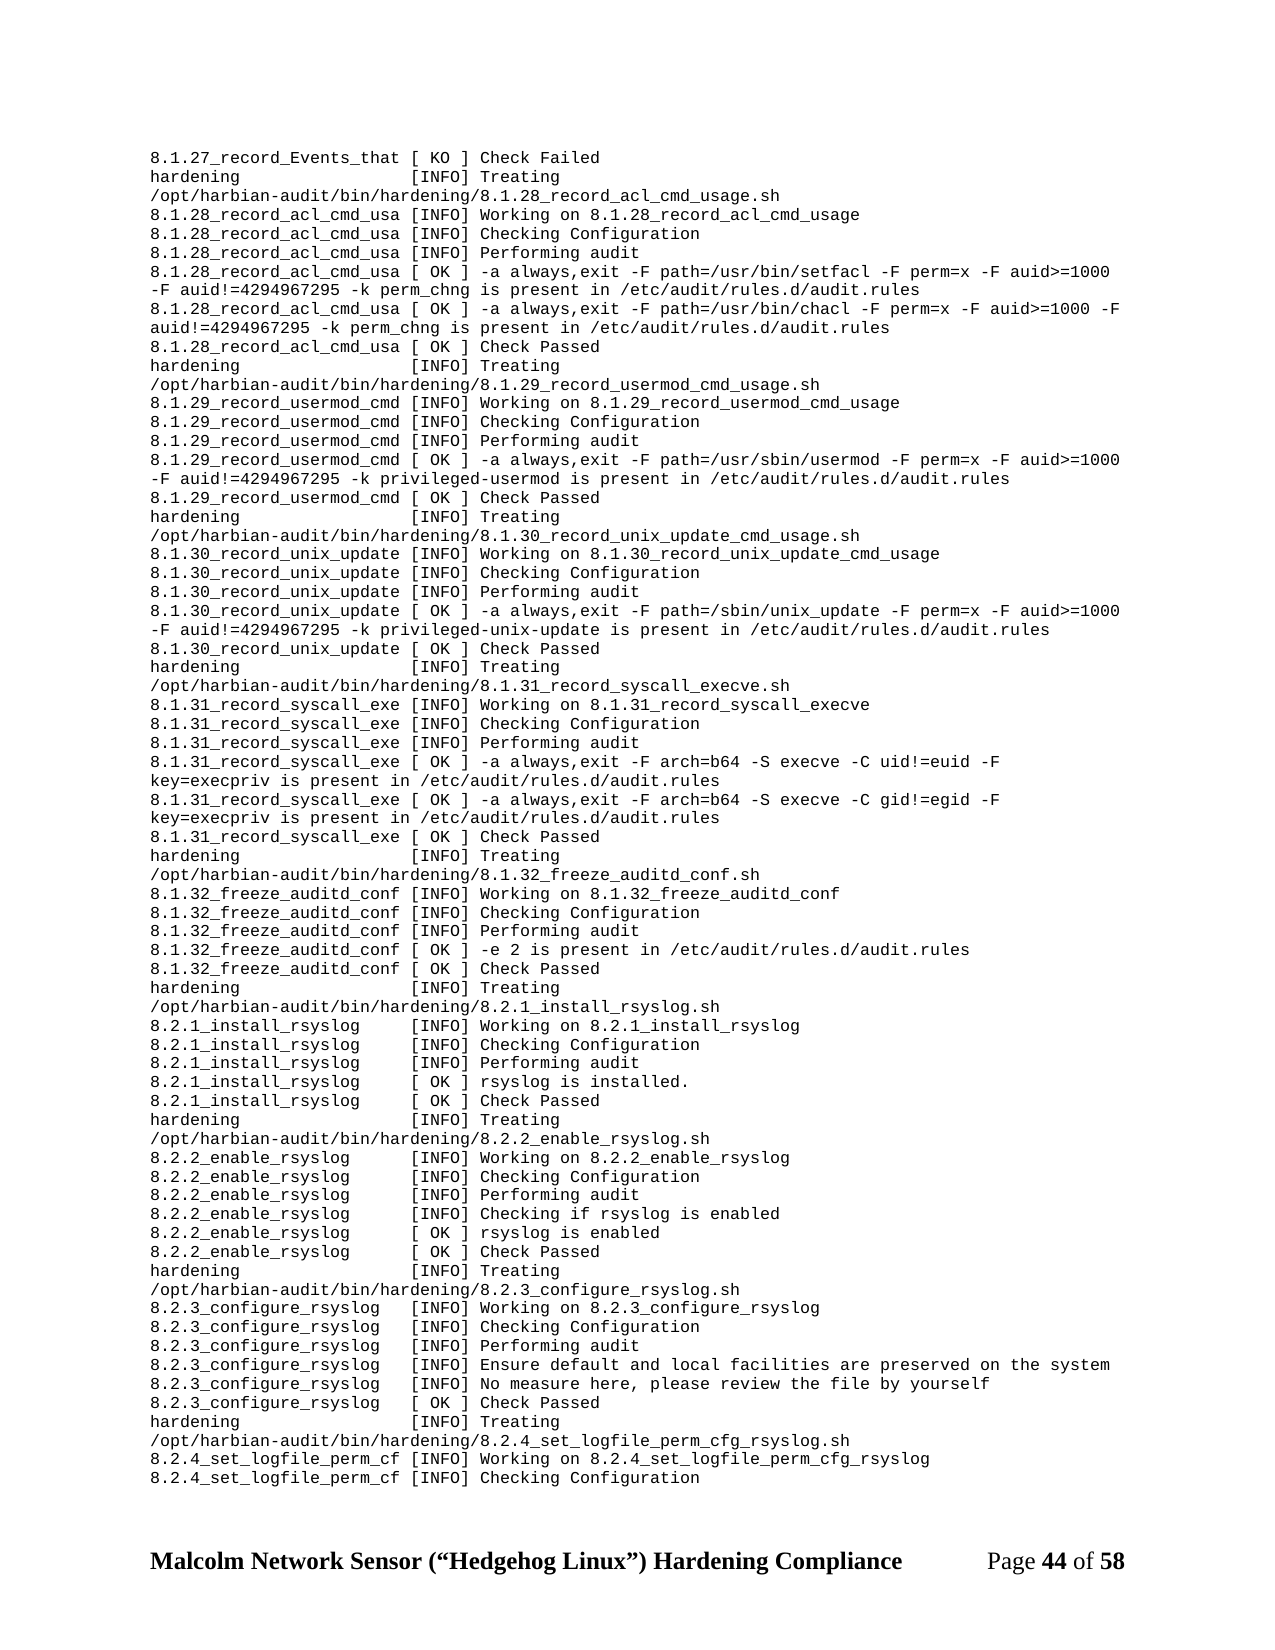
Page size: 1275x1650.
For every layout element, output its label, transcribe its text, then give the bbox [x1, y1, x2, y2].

text hardening [INFO] Treating /opt/harbian-audit/bin/hardening/8.1.28_record_acl_cmd_usage.sh [150, 169, 1125, 207]
text 8.2.1_install_rsyslog [INFO] Checking Configuration [150, 1036, 1125, 1055]
text 8.2.3_configure_rsyslog [INFO] Checking Configuration [150, 1319, 1125, 1338]
text 8.1.29_record_usermod_cmd [INFO] Checking Configuration [150, 414, 1125, 433]
text hardening [INFO] Treating /opt/harbian-audit/bin/hardening/8.1.31_record_syscall_execve.sh [150, 659, 1125, 697]
text hardening [INFO] Treating /opt/harbian-audit/bin/hardening/8.2.3_configure_rsyslog.sh [150, 1262, 1125, 1300]
text hardening [INFO] Treating /opt/harbian-audit/bin/hardening/8.2.2_enable_rsyslog.sh [150, 1112, 1125, 1149]
text 8.1.32_freeze_auditd_conf [ OK ] Check Passed [150, 961, 1125, 979]
text 8.1.28_record_acl_cmd_usa [INFO] Checking Configuration [150, 225, 1125, 244]
text 8.2.3_configure_rsyslog [INFO] Performing audit [150, 1338, 1125, 1357]
text 8.1.29_record_usermod_cmd [ OK ] Check Passed [150, 489, 1125, 508]
text 8.1.29_record_usermod_cmd [INFO] Performing audit [150, 433, 1125, 452]
text hardening [INFO] Treating /opt/harbian-audit/bin/hardening/8.2.4_set_logfile_perm_cfg_rsyslog.sh [150, 1413, 1125, 1451]
text 8.2.3_configure_rsyslog [INFO] Ensure default and local facilities are preserved on the system [150, 1357, 1125, 1376]
text 8.1.32_freeze_auditd_conf [INFO] Checking Configuration [150, 904, 1125, 923]
text 8.2.4_set_logfile_perm_cf [INFO] Working on 8.2.4_set_logfile_perm_cfg_rsyslog [150, 1451, 1125, 1470]
text 8.1.27_record_Events_that [ KO ] Check Failed [150, 150, 1125, 169]
text 8.2.3_configure_rsyslog [ OK ] Check Passed [150, 1394, 1125, 1413]
text 8.2.2_enable_rsyslog [INFO] Checking if rsyslog is enabled [150, 1206, 1125, 1225]
text 8.1.32_freeze_auditd_conf [ OK ] -e 2 is present in /etc/audit/rules.d/audit.rules [150, 942, 1125, 961]
text 8.1.28_record_acl_cmd_usa [ OK ] -a always,exit -F path=/usr/bin/chacl -F perm=x -F auid>=1000 -F auid!=4294967295 -k perm_chng is present in /etc/audit/rules.d/audit.rules [150, 301, 1125, 338]
text 8.1.31_record_syscall_exe [ OK ] -a always,exit -F arch=b64 -S execve -C uid!=euid -F key=execpriv is present in /etc/audit/rules.d/audit.rules [150, 753, 1125, 791]
text 8.1.28_record_acl_cmd_usa [INFO] Working on 8.1.28_record_acl_cmd_usage [150, 207, 1125, 225]
text 8.1.32_freeze_auditd_conf [INFO] Working on 8.1.32_freeze_auditd_conf [150, 885, 1125, 904]
text 8.1.32_freeze_auditd_conf [INFO] Performing audit [150, 923, 1125, 942]
text 8.2.2_enable_rsyslog [INFO] Working on 8.2.2_enable_rsyslog [150, 1149, 1125, 1168]
text 8.1.28_record_acl_cmd_usa [INFO] Performing audit [150, 244, 1125, 263]
text hardening [INFO] Treating /opt/harbian-audit/bin/hardening/8.1.29_record_usermod_cmd_usage.sh [150, 357, 1125, 395]
text 8.1.30_record_unix_update [INFO] Performing audit [150, 584, 1125, 602]
text 8.2.3_configure_rsyslog [INFO] Working on 8.2.3_configure_rsyslog [150, 1300, 1125, 1319]
text 8.2.1_install_rsyslog [INFO] Performing audit [150, 1055, 1125, 1074]
text 8.1.30_record_unix_update [INFO] Working on 8.1.30_record_unix_update_cmd_usage [150, 546, 1125, 565]
text 8.2.4_set_logfile_perm_cf [INFO] Checking Configuration [150, 1470, 1125, 1489]
text 8.2.2_enable_rsyslog [INFO] Checking Configuration [150, 1168, 1125, 1187]
text 8.1.31_record_syscall_exe [ OK ] Check Passed [150, 829, 1125, 848]
text 8.1.31_record_syscall_exe [INFO] Checking Configuration [150, 716, 1125, 734]
text 8.1.29_record_usermod_cmd [ OK ] -a always,exit -F path=/usr/sbin/usermod -F perm=x -F auid>=1000 -F auid!=4294967295 -k privileged-usermod is present in /etc/audit/rules.d/audit.rules [150, 452, 1125, 489]
text 8.1.29_record_usermod_cmd [INFO] Working on 8.1.29_record_usermod_cmd_usage [150, 395, 1125, 414]
text 8.1.28_record_acl_cmd_usa [ OK ] -a always,exit -F path=/usr/bin/setfacl -F perm=x -F auid>=1000 -F auid!=4294967295 -k perm_chng is present in /etc/audit/rules.d/audit.rules [150, 263, 1125, 301]
text hardening [INFO] Treating /opt/harbian-audit/bin/hardening/8.1.32_freeze_auditd_conf.sh [150, 848, 1125, 885]
text 8.1.31_record_syscall_exe [INFO] Performing audit [150, 734, 1125, 753]
text 8.2.1_install_rsyslog [ OK ] Check Passed [150, 1093, 1125, 1112]
text 8.1.31_record_syscall_exe [ OK ] -a always,exit -F arch=b64 -S execve -C gid!=egid -F key=execpriv is present in /etc/audit/rules.d/audit.rules [150, 791, 1125, 829]
text 8.2.3_configure_rsyslog [INFO] No measure here, please review the file by yourself [150, 1376, 1125, 1394]
text 8.1.30_record_unix_update [ OK ] -a always,exit -F path=/sbin/unix_update -F perm=x -F auid>=1000 -F auid!=4294967295 -k privileged-unix-update is present in /etc/audit/rules.d/audit.rules [150, 602, 1125, 640]
text 8.1.30_record_unix_update [INFO] Checking Configuration [150, 565, 1125, 584]
text 8.1.30_record_unix_update [ OK ] Check Passed [150, 640, 1125, 659]
text 8.2.1_install_rsyslog [ OK ] rsyslog is installed. [150, 1074, 1125, 1093]
text 8.2.2_enable_rsyslog [ OK ] Check Passed [150, 1243, 1125, 1262]
text 8.2.1_install_rsyslog [INFO] Working on 8.2.1_install_rsyslog [150, 1017, 1125, 1036]
text 8.2.2_enable_rsyslog [ OK ] rsyslog is enabled [150, 1225, 1125, 1243]
text hardening [INFO] Treating /opt/harbian-audit/bin/hardening/8.2.1_install_rsyslog.sh [150, 979, 1125, 1017]
text 8.1.31_record_syscall_exe [INFO] Working on 8.1.31_record_syscall_execve [150, 697, 1125, 716]
text hardening [INFO] Treating /opt/harbian-audit/bin/hardening/8.1.30_record_unix_update_cmd_usage.sh [150, 508, 1125, 546]
text 8.1.28_record_acl_cmd_usa [ OK ] Check Passed [150, 338, 1125, 357]
text 8.2.2_enable_rsyslog [INFO] Performing audit [150, 1187, 1125, 1206]
